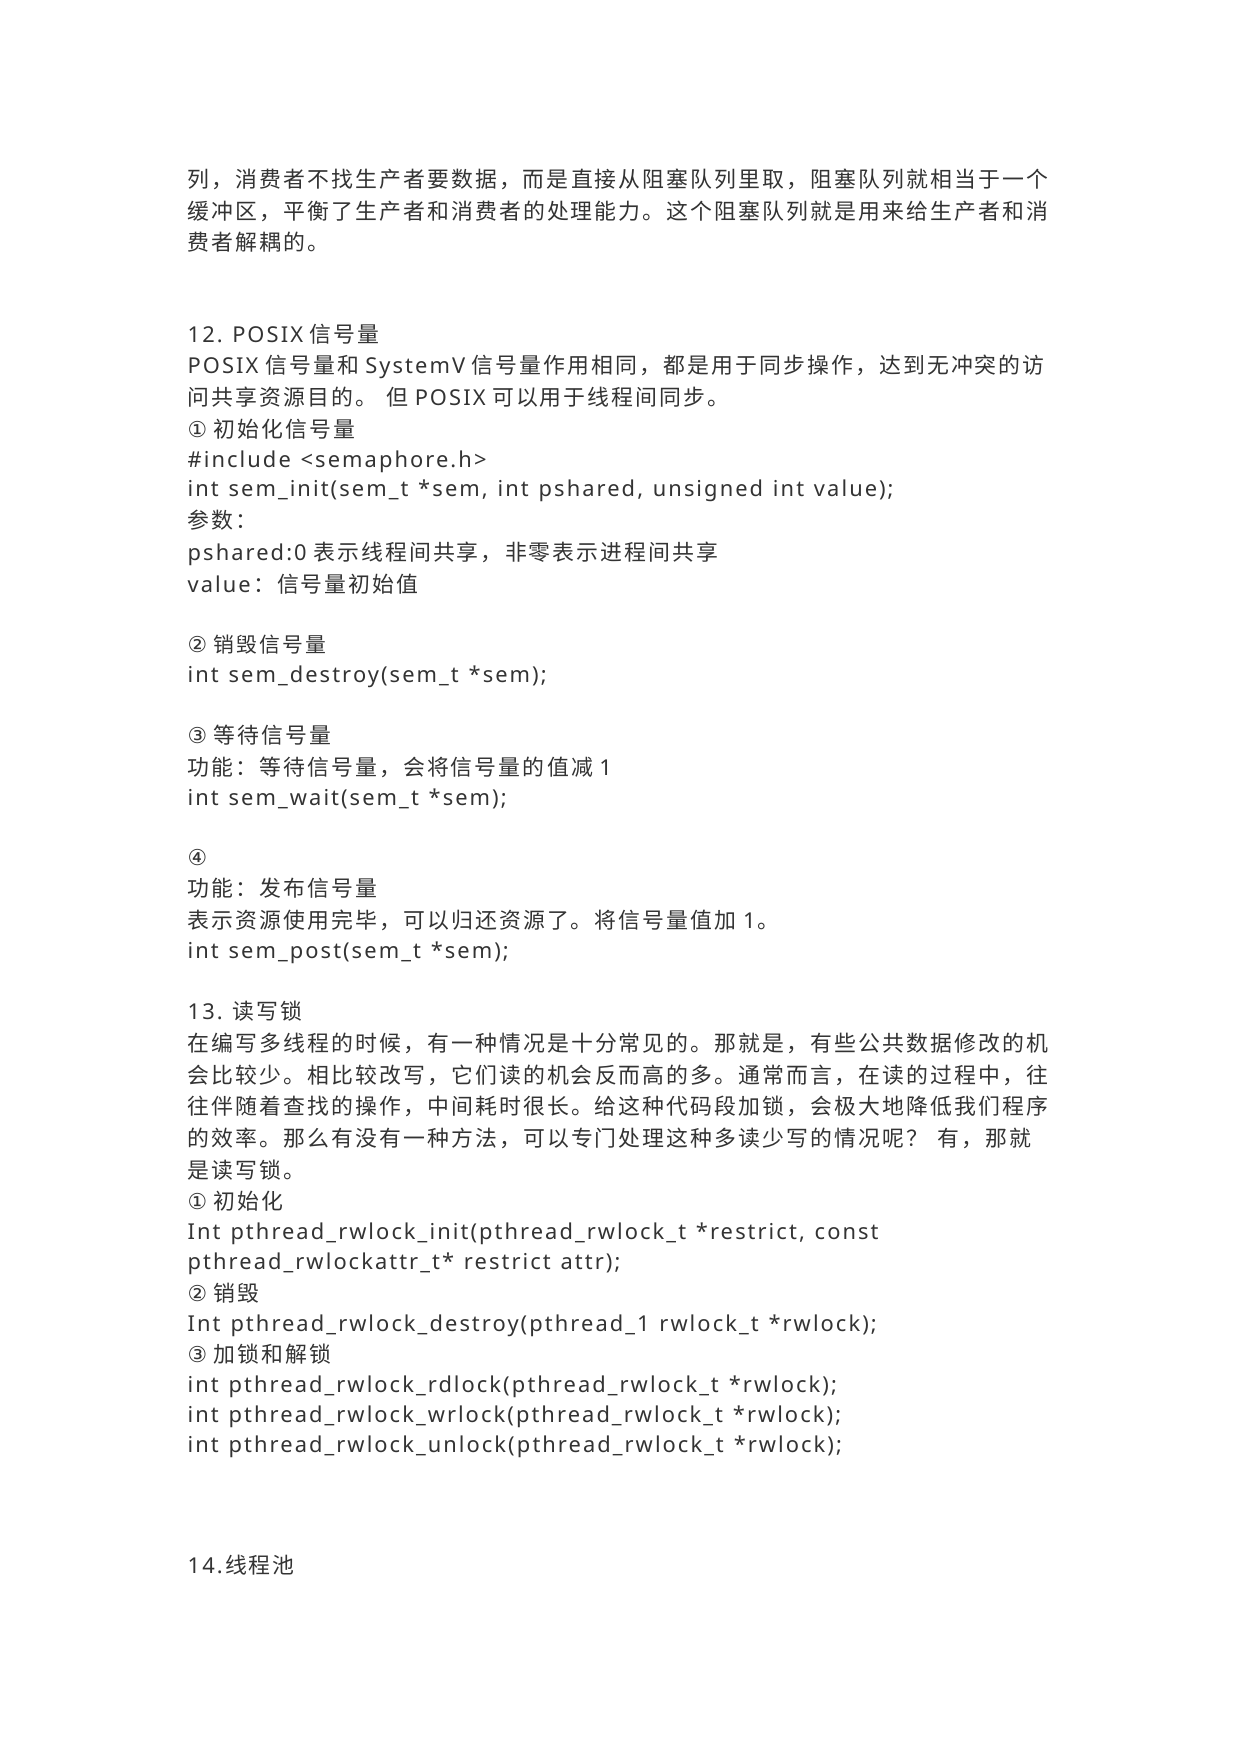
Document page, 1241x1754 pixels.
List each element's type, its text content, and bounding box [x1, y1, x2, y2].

text 功能：发布信号量 [187, 871, 1053, 903]
text ③加锁和解锁 [187, 1337, 1053, 1369]
text 13. 读写锁 [187, 994, 1053, 1026]
text pshared:0表示线程间共享，非零表示进程间共享 [187, 535, 1053, 567]
text value：信号量初始值 [187, 567, 1053, 598]
text Int pthread_rwlock_destroy(pthread_1 rwlock_t *rwlock); [187, 1307, 1053, 1337]
text int pthread_rwlock_rdlock(pthread_rwlock_t *rwlock); [187, 1369, 1053, 1399]
text ④ [187, 841, 1053, 871]
text 12. POSIX信号量 [187, 317, 1053, 348]
text 表示资源使用完毕，可以归还资源了。将信号量值加1。 [187, 903, 1053, 935]
text int sem_destroy(sem_t *sem); [187, 659, 1053, 688]
text #include <semaphore.h> [187, 444, 1053, 473]
text 在编写多线程的时候，有一种情况是十分常见的。那就是，有些公共数据修改的机会比较少。相比较改写，它们读的机会反而高的多。通常而言，在读的过程中，往往伴随着查找的操作，中间耗时很长。给这种代码段加锁，会极大地降低我们程序的效率。那么有没有一种方法，可以专门处理这种多读少写的情况呢？ 有，那就是读写锁。 [187, 1026, 1053, 1184]
text int sem_wait(sem_t *sem); [187, 782, 1053, 812]
text ②销毁 [187, 1276, 1053, 1307]
text 参数： [187, 503, 1053, 535]
text int pthread_rwlock_unlock(pthread_rwlock_t *rwlock); [187, 1429, 1053, 1458]
text POSIX信号量和SystemV信号量作用相同，都是用于同步操作，达到无冲突的访问共享资源目的。 但POSIX可以用于线程间同步。 [187, 348, 1053, 412]
text ③等待信号量 [187, 718, 1053, 750]
text int sem_init(sem_t *sem, int pshared, unsigned int value); [187, 473, 1053, 503]
text 14.线程池 [187, 1548, 1053, 1579]
text int pthread_rwlock_wrlock(pthread_rwlock_t *rwlock); [187, 1399, 1053, 1429]
text ①初始化信号量 [187, 412, 1053, 444]
text 功能：等待信号量，会将信号量的值减1 [187, 750, 1053, 782]
text ②销毁信号量 [187, 628, 1053, 659]
text int sem_post(sem_t *sem); [187, 935, 1053, 964]
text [187, 162, 1053, 257]
text Int pthread_rwlock_init(pthread_rwlock_t *restrict, const pthread_rwlockattr_t* restrict attr); [187, 1216, 1053, 1276]
text ①初始化 [187, 1184, 1053, 1216]
